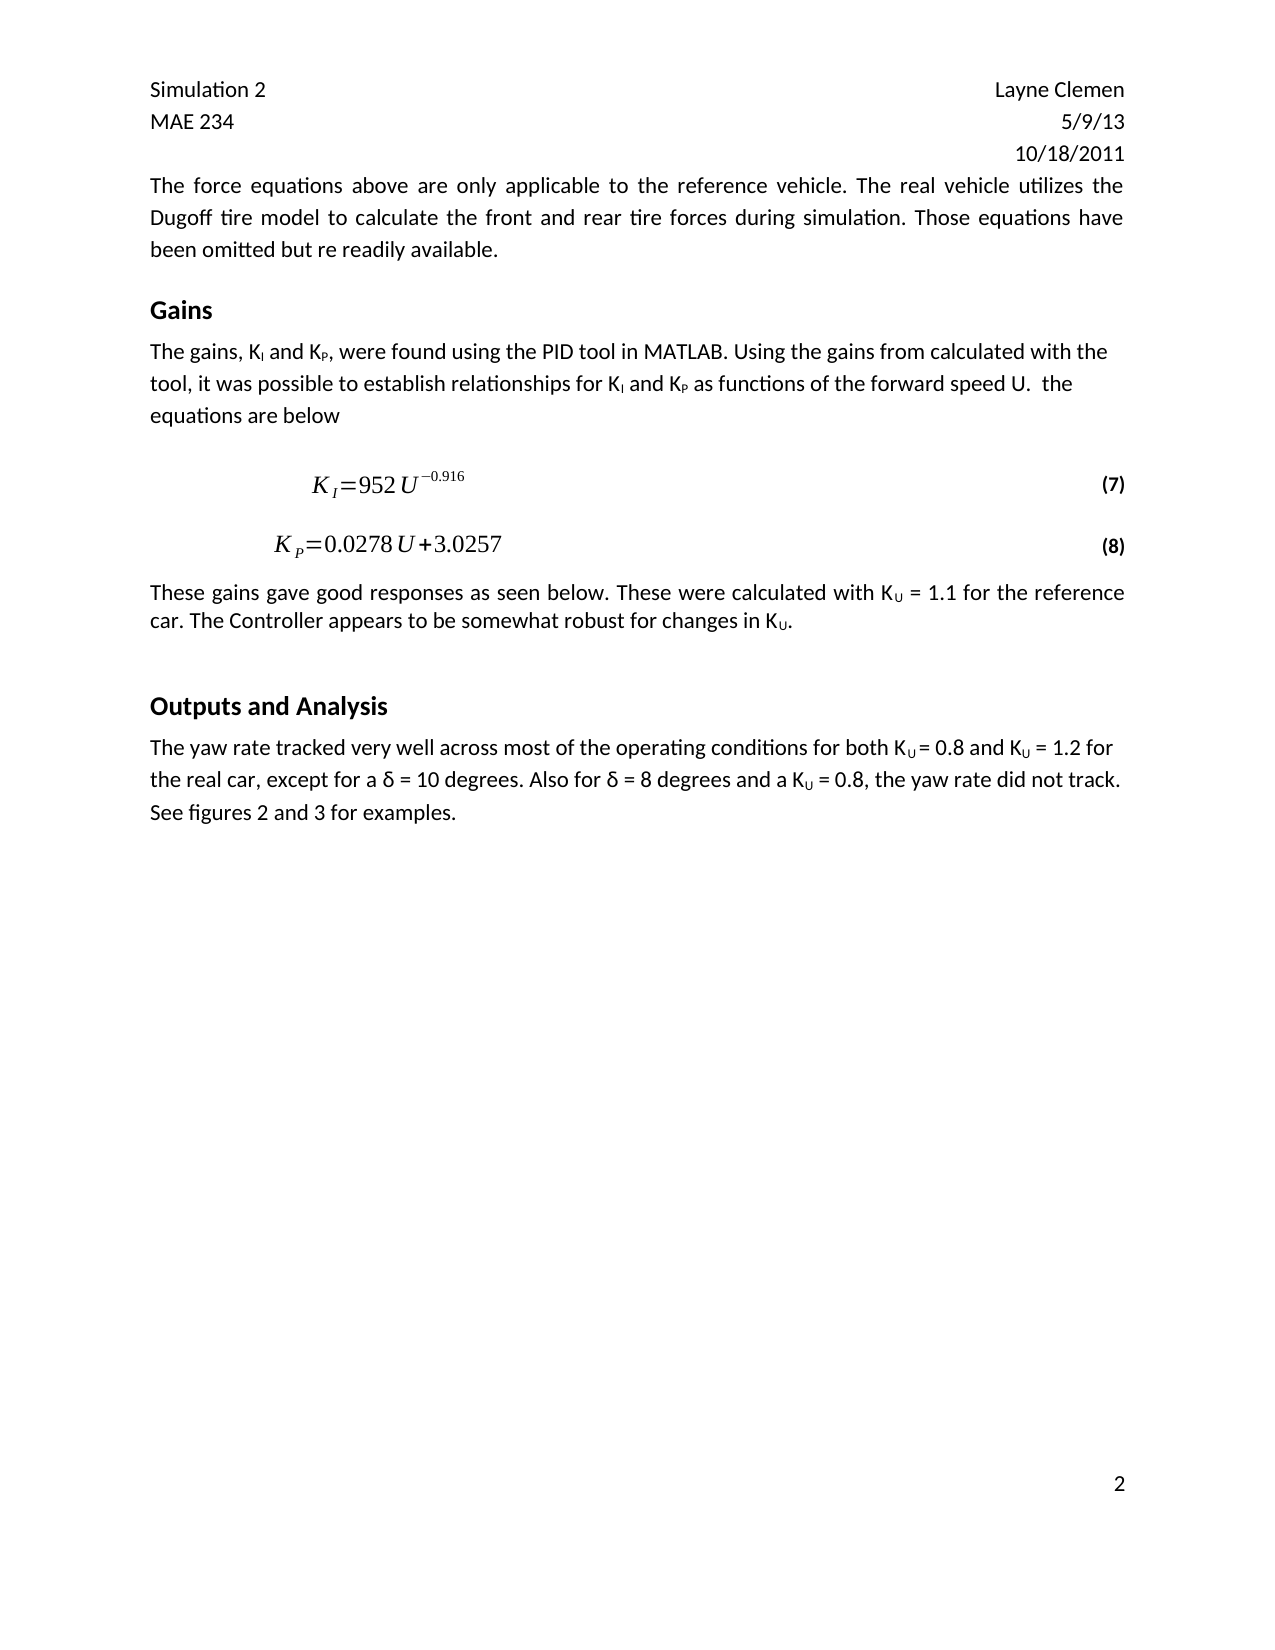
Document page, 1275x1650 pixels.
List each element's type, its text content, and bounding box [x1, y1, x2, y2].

text The yaw rate tracked very well across most of the operating conditions for both KU = 0.8 and KU = 1.2 for the real car, except for a δ = 10 degrees. Also for δ = 8 degrees and a KU = 0.8, the yaw rate did not track. See figures 2 and 3 for examples. [150, 733, 1125, 826]
text These gains gave good responses as seen below. These were calculated with KU = 1.1 for the reference car. The Controller appears to be somewhat robust for changes in KU. [150, 578, 1125, 634]
text The gains, KI and KP, were found using the PID tool in MATLAB. Using the gains from calculated with the tool, it was possible to establish relationships for KI and KP as functions of the forward speed U. the equations are below [150, 337, 1125, 429]
table_cell (8) [638, 518, 1136, 578]
table_header (7) [638, 454, 1136, 518]
text The force equations above are only applicable to the reference vehicle. The real vehicle utilizes the Dugoff tire model to calculate the front and rear tire forces during simulation. Those equations have been omitted but re readily available. [150, 171, 1125, 264]
subtitle Gains [150, 293, 1125, 326]
table_cell [139, 518, 637, 578]
subtitle Outputs and Analysis [150, 689, 1125, 722]
table_header [139, 454, 637, 518]
